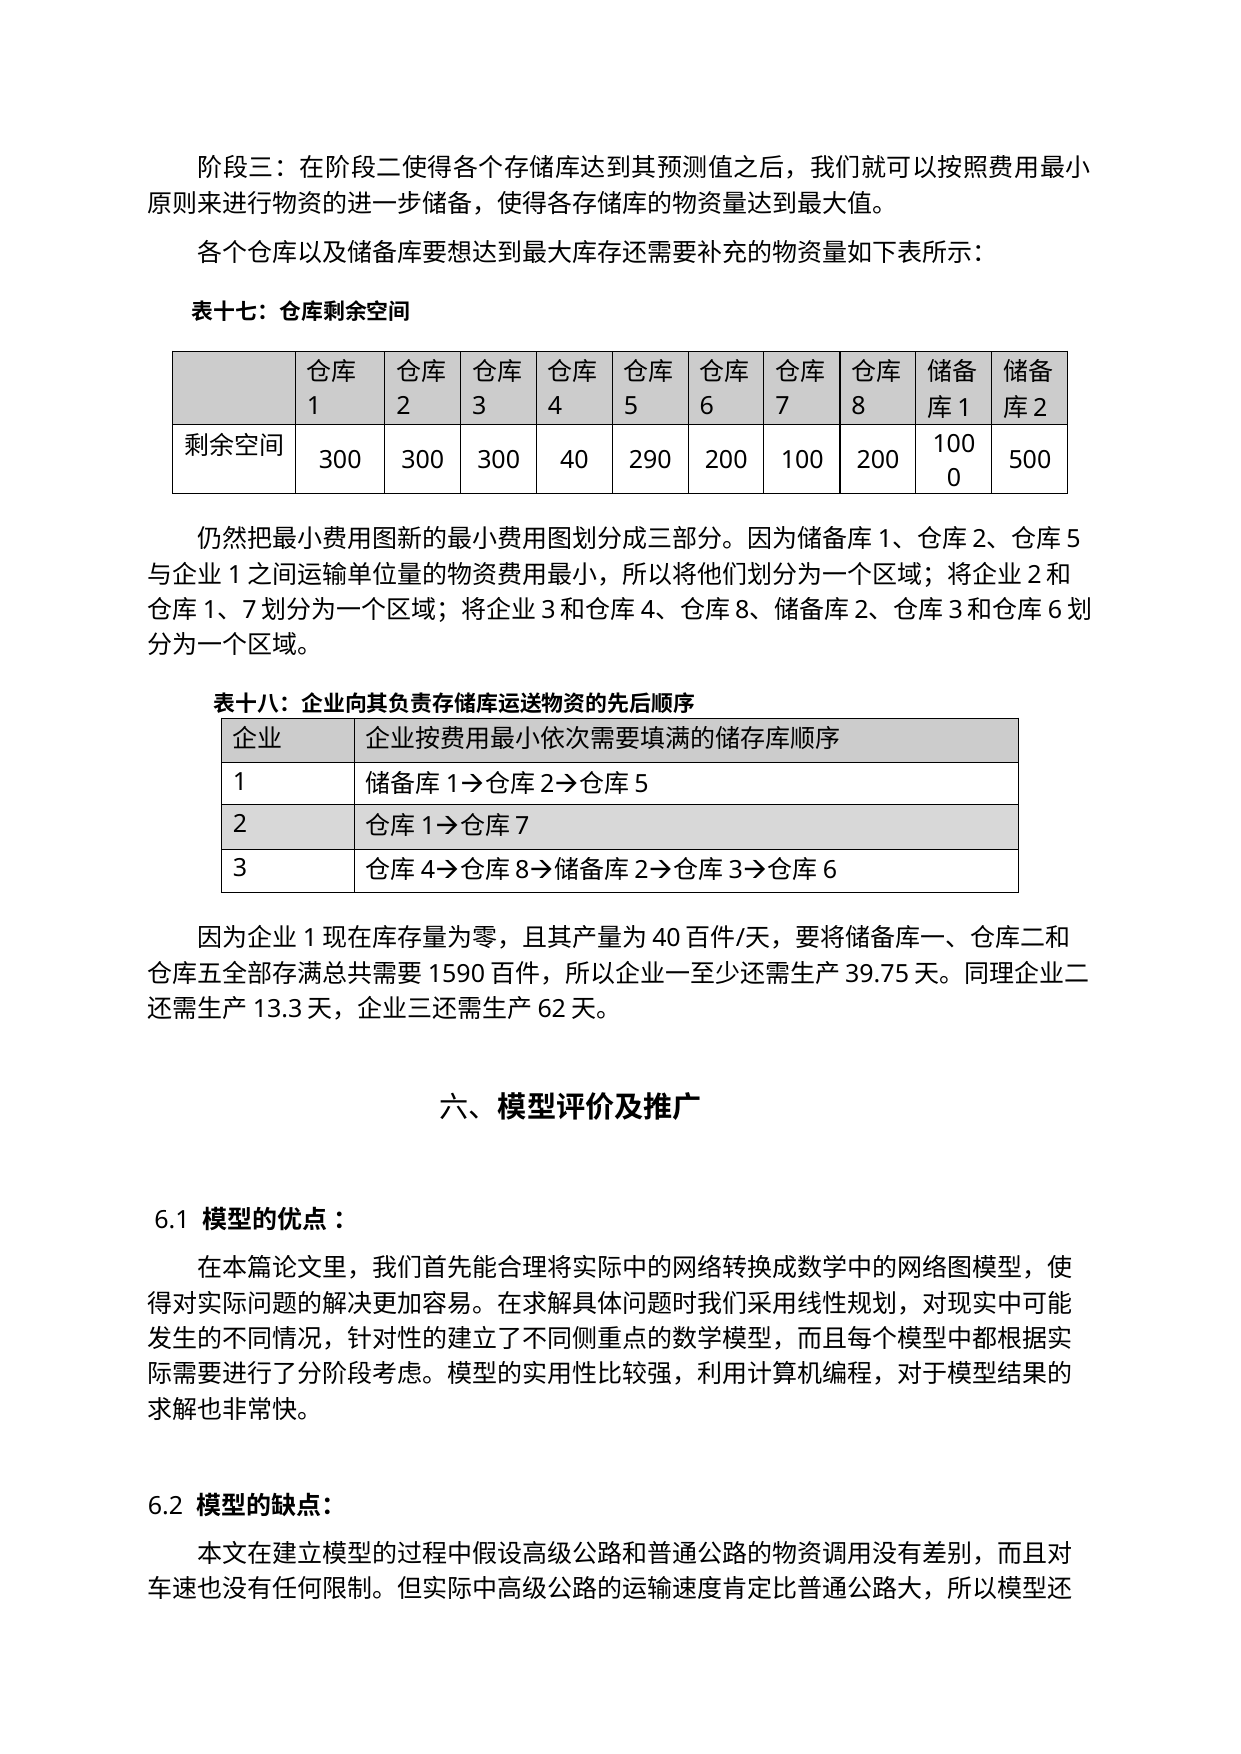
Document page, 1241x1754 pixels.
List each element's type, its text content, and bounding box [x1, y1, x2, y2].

table_cell 2 [222, 805, 354, 849]
table_header 仓库4 [537, 352, 612, 424]
table_cell 290 [613, 425, 688, 493]
text 6.1 模型的优点 ： [148, 1199, 1092, 1236]
table_header 仓库6 [689, 352, 763, 424]
table_header 仓库8 [841, 352, 915, 424]
table_cell 300 [461, 425, 536, 493]
table_header 仓库3 [461, 352, 536, 424]
table_cell 剩余空间 [173, 425, 295, 493]
text 仍然把最小费用图新的最小费用图划分成三部分。因为储备库1、仓库2、仓库5与企业1之间运输单位量的物资费用最小，所以将他们划分为一个区域；将企业2和仓库1、7划分为一个区域；将企业3和仓库4、仓库8、储备库2、仓库3和仓库6划分为一个区域。 [148, 519, 1092, 661]
table_cell 300 [296, 425, 384, 493]
table_cell 500 [992, 425, 1067, 493]
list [148, 1534, 1092, 1604]
text 各个仓库以及储备库要想达到最大库存还需要补充的物资量如下表所示： [148, 233, 1092, 269]
table_header 企业 [222, 719, 354, 762]
table_header 仓库7 [764, 352, 839, 424]
table_cell 3 [222, 850, 354, 892]
table_cell 储备库1仓库2仓库5 [355, 763, 1018, 804]
text 六、模型评价及推广 [148, 1083, 1092, 1126]
table_cell 1000 [916, 425, 991, 493]
text 表十八：企业向其负责存储库运送物资的先后顺序 [148, 686, 1092, 718]
text 因为企业1现在库存量为零，且其产量为40百件/天，要将储备库一、仓库二和仓库五全部存满总共需要1590百件，所以企业一至少还需生产39.75天。同理企业二还需生产13.3天，企业三还需生产62天。 [148, 918, 1092, 1024]
table_header 仓库2 [385, 352, 460, 424]
table_header 储备库2 [992, 352, 1067, 424]
table_cell 仓库1仓库7 [355, 805, 1018, 849]
list 在本篇论文里，我们首先能合理将实际中的网络转换成数学中的网络图模型，使得对实际问题的解决更加容易。在求解具体问题时我们采用线性规划，对现实中可能发生的不同情况，针对性的建立了不同侧重点的数学模型，而且每个模型中都根据实际需要进行了分阶段考虑。模型的实用性比较强，利用计算机编程，对于模型结果的求解也非常快。 [148, 1248, 1092, 1425]
table_header 企业按费用最小依次需要填满的储存库顺序 [355, 719, 1018, 762]
table_cell 300 [385, 425, 460, 493]
table_cell 40 [537, 425, 612, 493]
table_header 仓库5 [613, 352, 688, 424]
table_cell 1 [222, 763, 354, 804]
text 表十七：仓库剩余空间 [148, 294, 1092, 326]
table_cell 仓库4仓库8储备库2仓库3仓库6 [355, 850, 1018, 892]
text 6.2 模型的缺点： [148, 1486, 1092, 1521]
table_header 储备库1 [916, 352, 991, 424]
table_header 仓库1 [296, 352, 384, 424]
table_cell 100 [764, 425, 839, 493]
table_header [173, 352, 295, 424]
text 阶段三：在阶段二使得各个存储库达到其预测值之后，我们就可以按照费用最小原则来进行物资的进一步储备，使得各存储库的物资量达到最大值。 [148, 148, 1092, 220]
table_cell 200 [689, 425, 763, 493]
table_cell 200 [841, 425, 915, 493]
